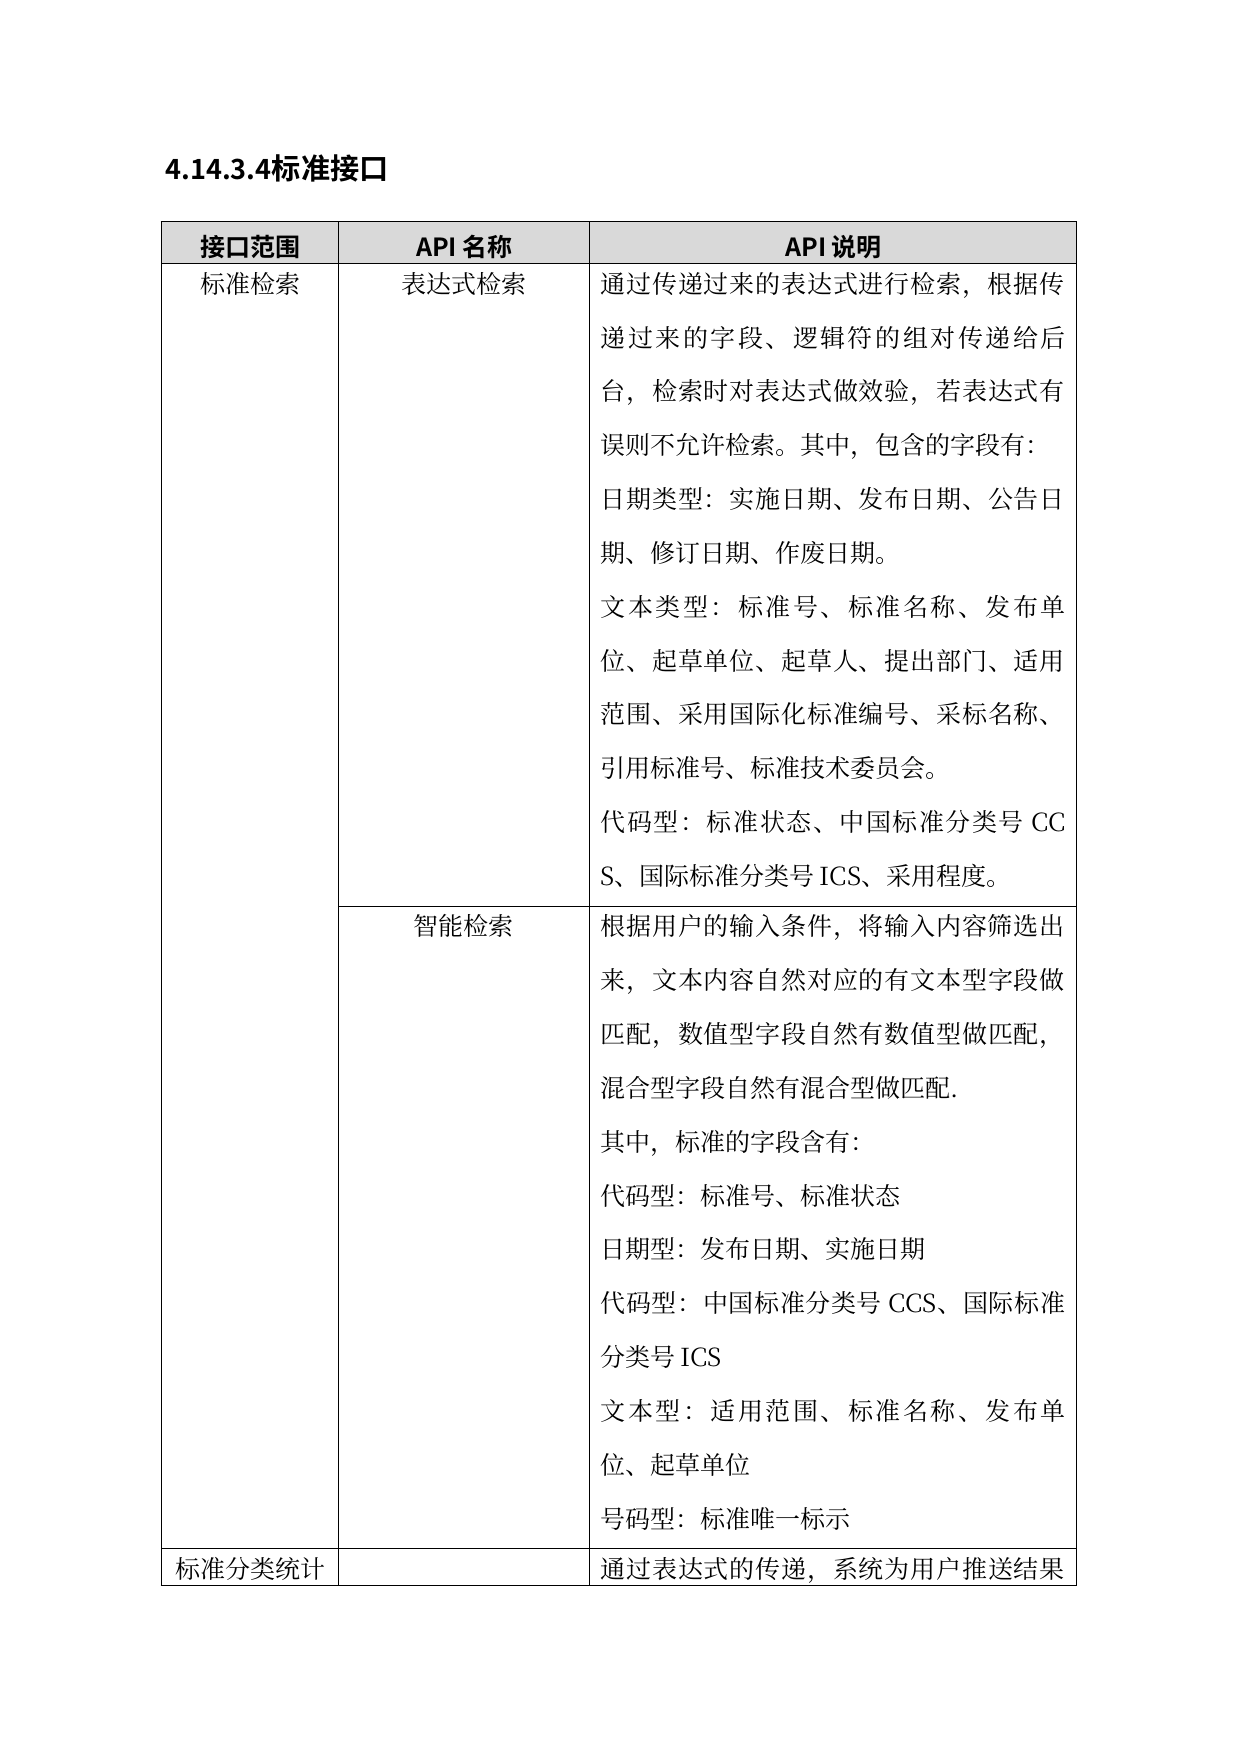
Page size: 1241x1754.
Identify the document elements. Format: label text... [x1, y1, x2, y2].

table_cell 根据用户的输入条件，将输入内容筛选出来，文本内容自然对应的有文本型字段做匹配，数值型字段自然有数值型做匹配，混合型字段自然有混合型做匹配. 其中，标准的字段含有： 代码型：标准号、标准状态 日期型：发布日期、实施日期 代码型：中国标准分类号CCS、国际标准分类号ICS 文本型：适用范围、标准名称、发布单位、起草单位 号码型：标准唯一标示 [590, 907, 1076, 1548]
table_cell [590, 1549, 1076, 1585]
table_cell [339, 1549, 589, 1585]
table_header API说明 [590, 222, 1076, 263]
table_cell 标准检索 [162, 264, 338, 1548]
table_cell 通过传递过来的表达式进行检索，根据传递过来的字段、逻辑符的组对传递给后台，检索时对表达式做效验，若表达式有误则不允许检索。其中，包含的字段有： 日期类型：实施日期、发布日期、公告日期、修订日期、作废日期。 文本类型：标准号、标准名称、发布单位、起草单位、起草人、提出部门、适用范围、采用国际化标准编号、采标名称、引用标准号、标准技术委员会。 代码型：标准状态、中国标准分类号CCS、国际标准分类号ICS、采用程度。 [590, 264, 1076, 906]
table_header 接口范围 [162, 222, 338, 263]
table_header API名称 [339, 222, 589, 263]
table_cell 智能检索 [339, 907, 589, 1548]
table_cell 标准分类统计 [162, 1549, 338, 1585]
subtitle 标准接口 [166, 146, 1134, 188]
table_cell 表达式检索 [339, 264, 589, 906]
